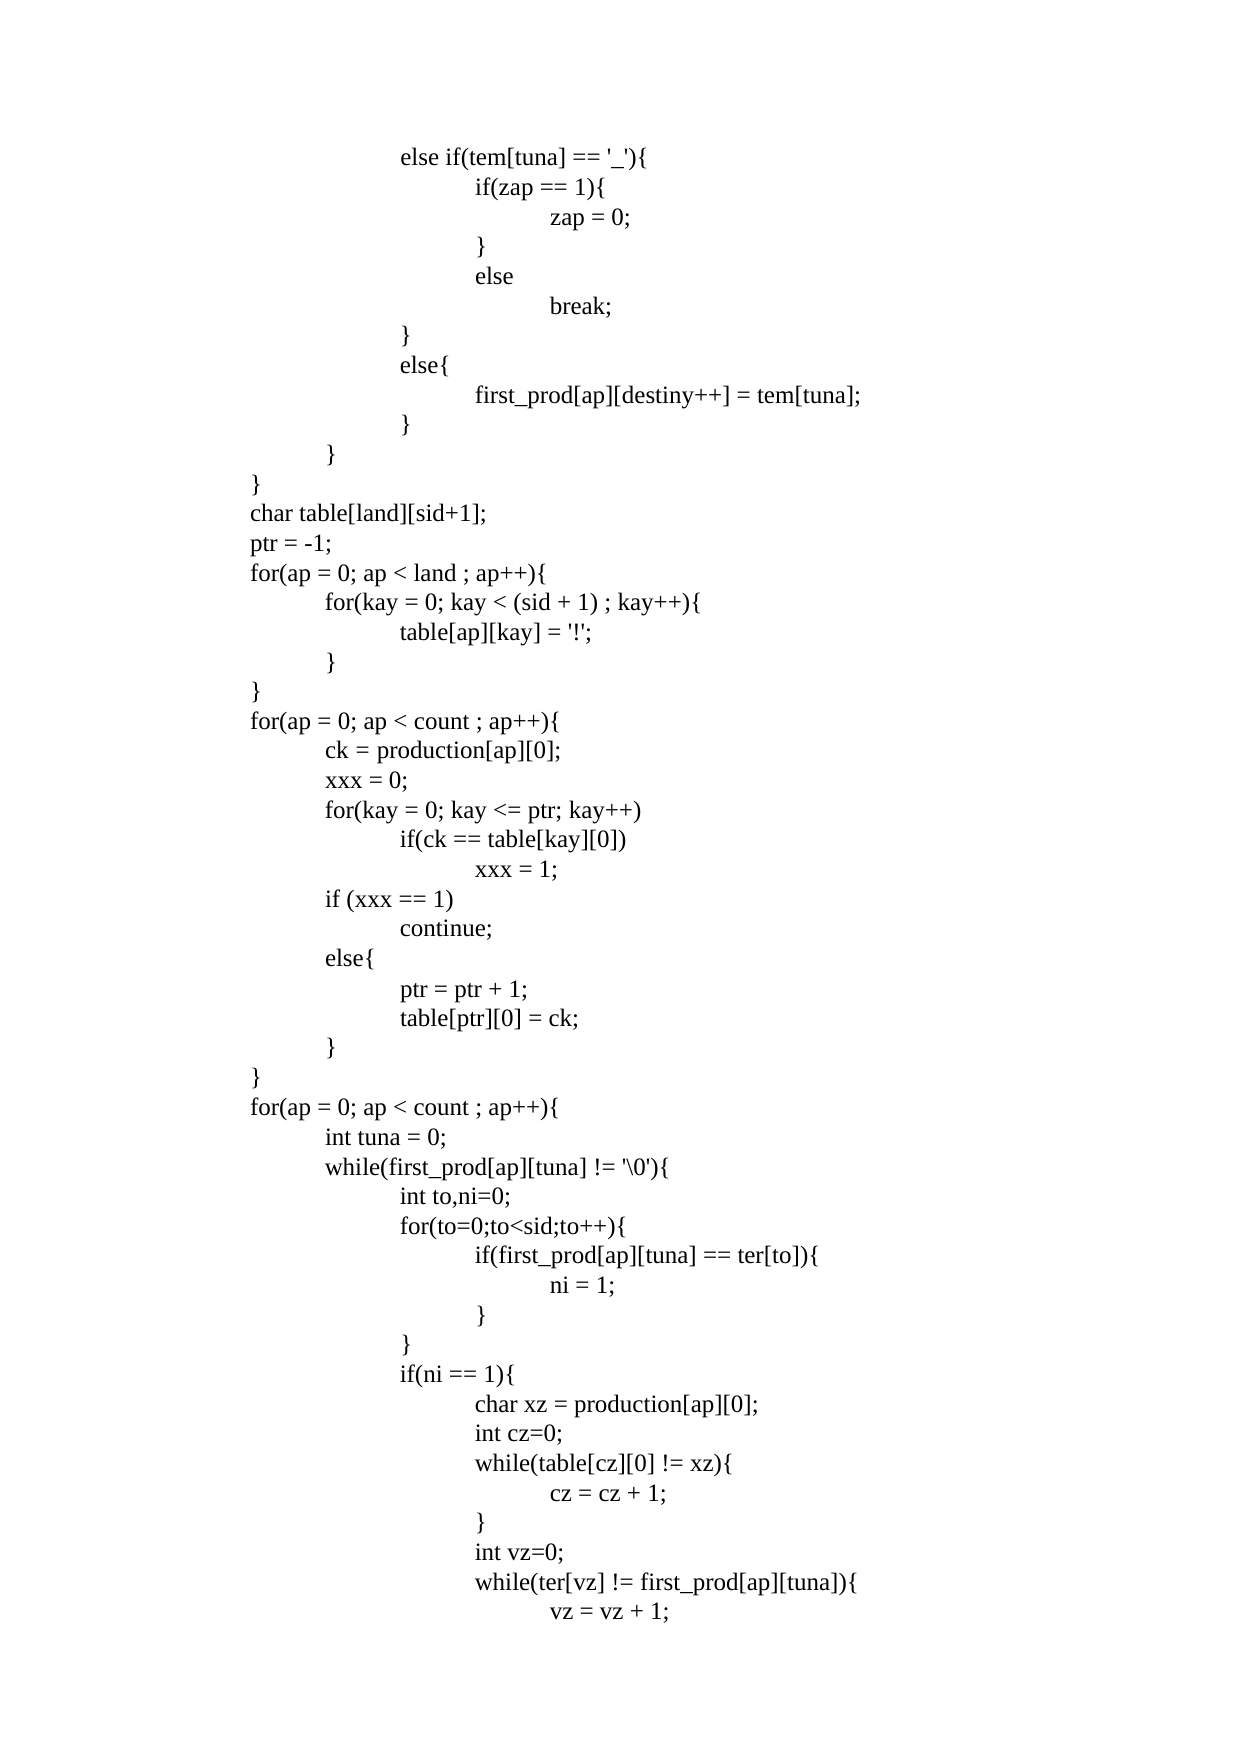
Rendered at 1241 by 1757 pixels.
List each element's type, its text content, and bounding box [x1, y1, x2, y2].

text } [250, 469, 1146, 497]
text while(first_prod[ap][tuna] != '\0'){ int to,ni=0; for(to=0;to<sid;to++){ [324, 1152, 673, 1239]
text } [474, 1507, 1146, 1536]
text first_prod[ap][destiny++] = tem[tuna]; [474, 380, 1146, 408]
text while(ter[vz] != first_prod[ap][tuna]){ vz = vz + 1; [474, 1567, 861, 1625]
text else if(tem[tuna] == '_'){ [98, 142, 951, 171]
text if(ni == 1){ [399, 1359, 1146, 1388]
text continue; [399, 913, 1146, 942]
text char xz = production[ap][0]; int cz=0; [474, 1389, 761, 1447]
text for(ap = 0; ap < count ; ap++){ int tuna = 0; [250, 1092, 563, 1151]
text if(zap == 1){ [98, 172, 984, 201]
text xxx = 1; [474, 854, 1146, 883]
text } [475, 231, 514, 260]
text } [325, 647, 1146, 675]
text int vz=0; [474, 1537, 1146, 1566]
text } [325, 439, 1146, 468]
text for(kay = 0; kay < (sid + 1) ; kay++){ table[ap][kay] = '!'; [324, 587, 705, 646]
text for(kay = 0; kay <= ptr; kay++) if(ck == table[kay][0]) [324, 795, 642, 853]
text while(table[cz][0] != xz){ cz = cz + 1; [474, 1448, 737, 1506]
text } [399, 320, 451, 349]
text } [98, 1329, 714, 1358]
text } [250, 676, 1146, 705]
text for(ap = 0; ap < land ; ap++){ [250, 558, 1146, 586]
text if (xxx == 1) [325, 884, 1146, 913]
text if(first_prod[ap][tuna] == ter[to]){ ni = 1; [474, 1241, 823, 1299]
text break; [549, 291, 1146, 319]
text } [98, 1300, 864, 1328]
text zap = 0; [98, 202, 1083, 231]
text for(ap = 0; ap < count ; ap++){ ck = production[ap][0]; xxx = 0; [250, 706, 561, 794]
text } [136, 1062, 376, 1091]
text char table[land][sid+1]; ptr = -1; [250, 498, 489, 557]
text } [399, 409, 1146, 438]
text } [325, 1032, 376, 1061]
text else [475, 261, 514, 290]
text ptr = ptr + 1; table[ptr][0] = ck; [400, 974, 582, 1032]
text else{ [325, 943, 376, 972]
text else{ [399, 350, 451, 379]
